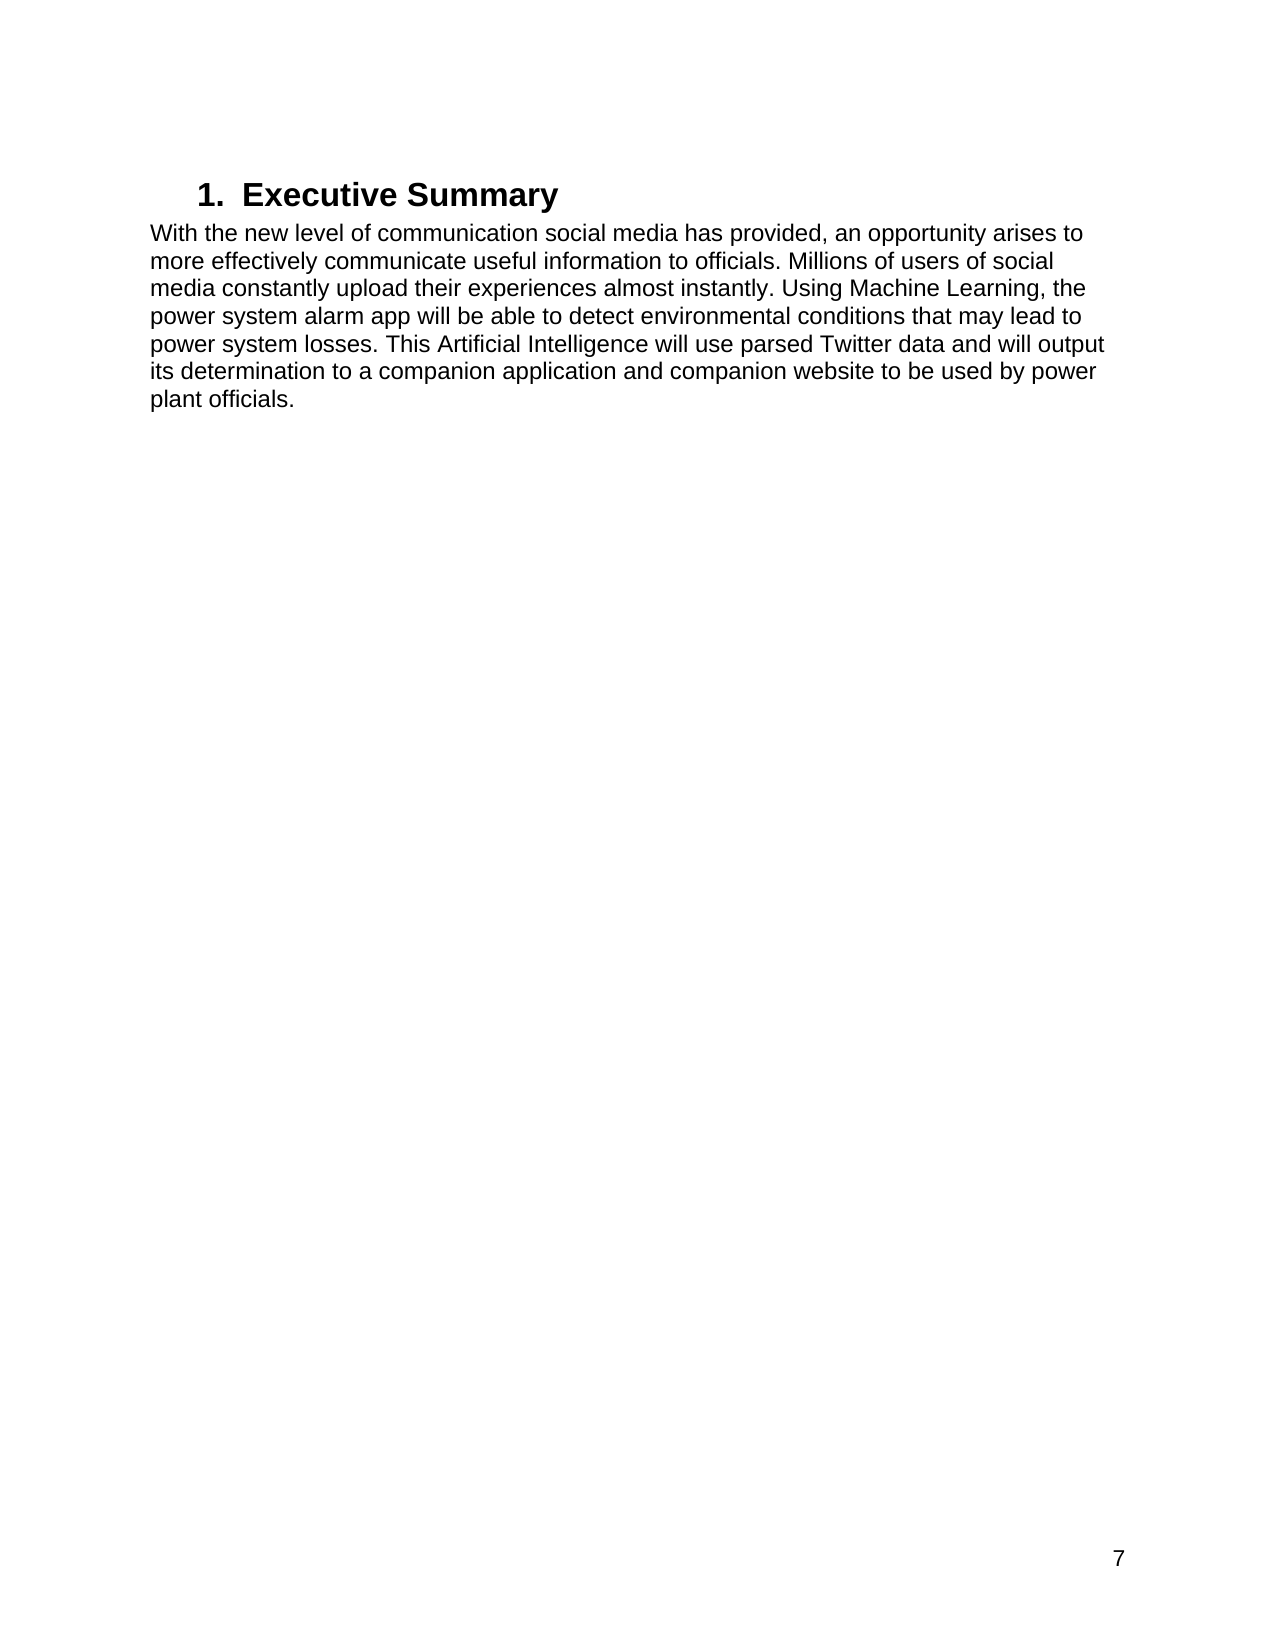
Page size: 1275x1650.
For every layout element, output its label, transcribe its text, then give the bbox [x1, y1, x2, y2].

text With the new level of communication social media has provided, an opportunity arises to more effectively communicate useful information to officials. Millions of users of social media constantly upload their experiences almost instantly. Using Machine Learning, the power system alarm app will be able to detect environmental conditions that may lead to power system losses. This Artificial Intelligence will use parsed Twitter data and will output its determination to a companion application and companion website to be used by power plant officials. [150, 219, 1125, 412]
subtitle Executive Summary [197, 175, 1125, 213]
